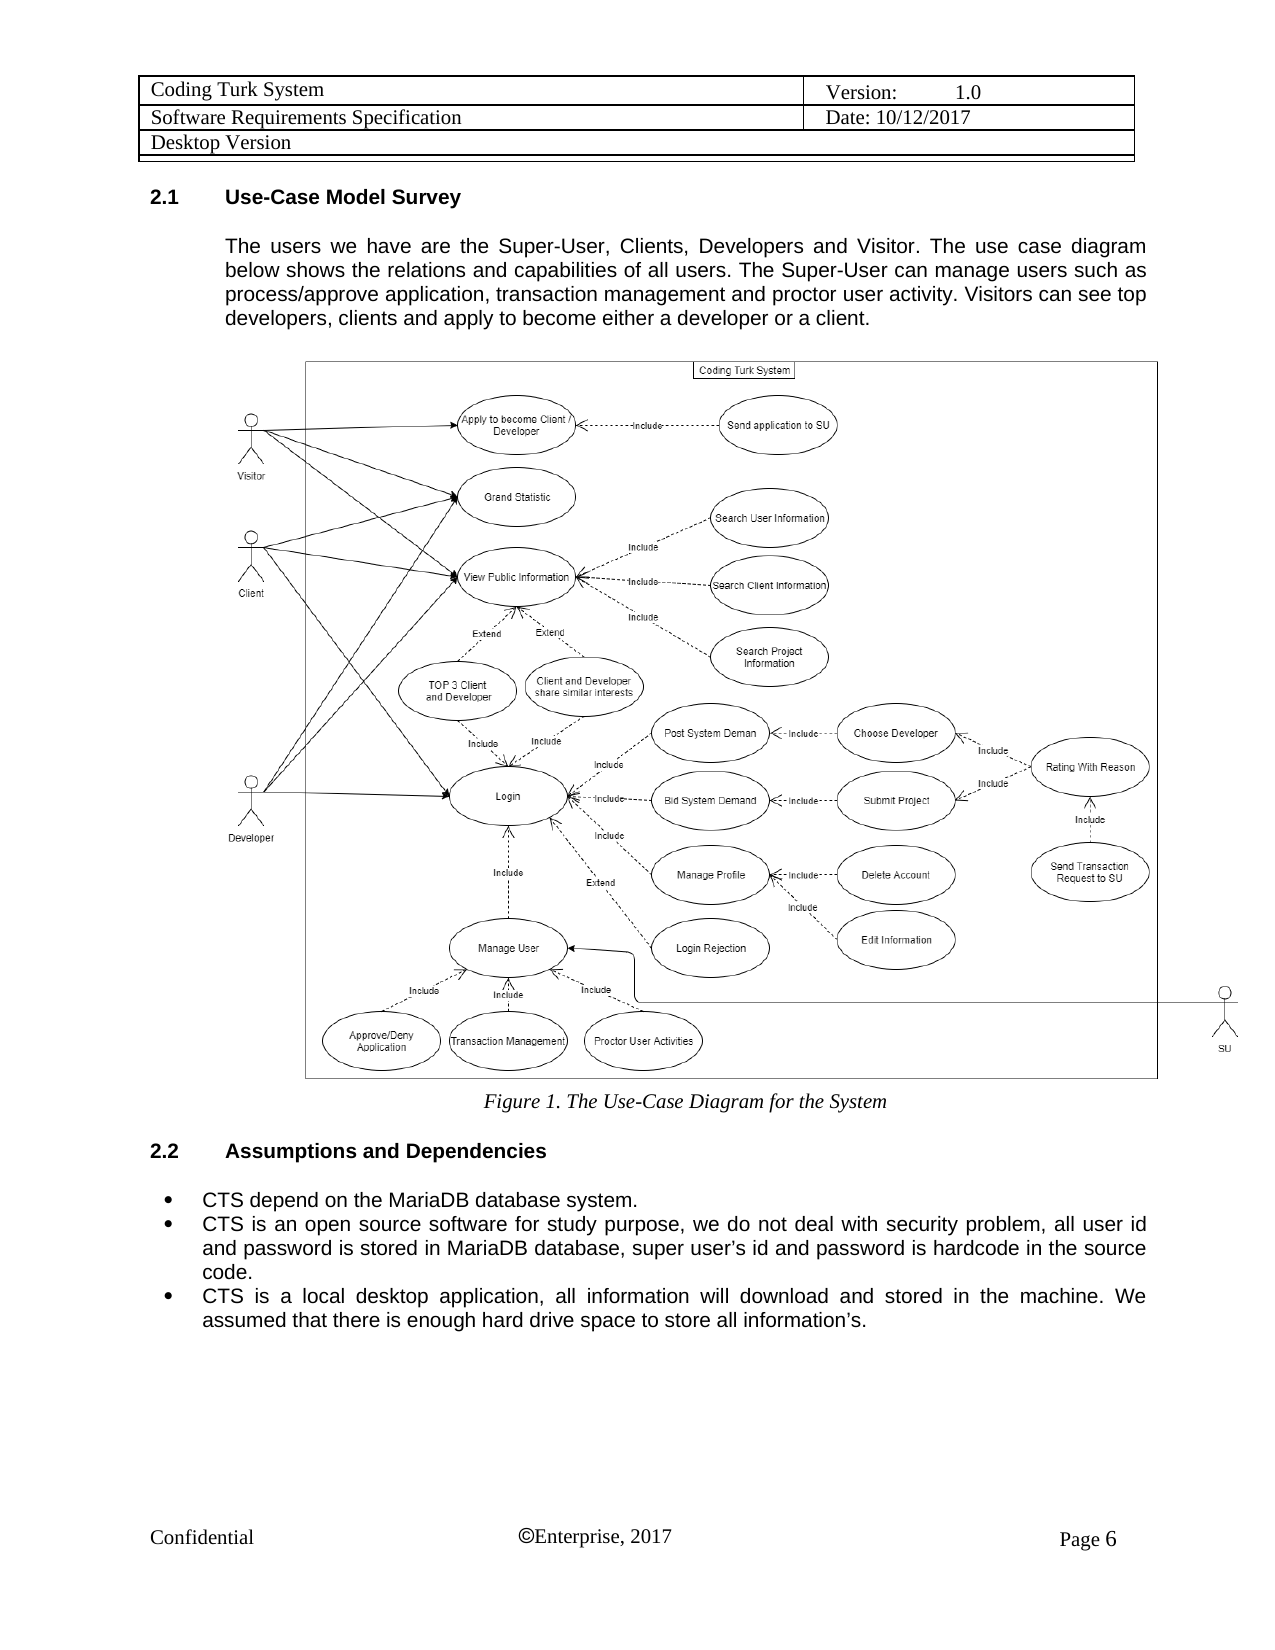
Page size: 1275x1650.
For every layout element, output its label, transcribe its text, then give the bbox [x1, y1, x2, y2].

text Figure 1. The Use-Case Diagram for the System [225, 1089, 1148, 1113]
list CTS is an open source software for study purpose, we do not deal with security problem, all user id and password is stored in MariaDB database, super user’s id and password is hardcode in the source code. [164, 1212, 1148, 1284]
subtitle Assumptions and Dependencies [150, 1139, 1148, 1163]
list CTS depend on the MariaDB database system. [164, 1187, 1148, 1212]
subtitle Use-Case Model Survey [150, 185, 1148, 209]
list CTS is a local desktop application, all information will download and stored in the machine. We assumed that there is enough hard drive space to store all information’s. [164, 1284, 1148, 1332]
text The users we have are the Super-User, Clients, Developers and Visitor. The use case diagram below shows the relations and capabilities of all users. The Super-User can manage users such as process/approve application, transaction management and proctor user activity. Visitors can see top developers, clients and apply to become either a developer or a client. [225, 234, 1148, 329]
picture [225, 356, 1246, 1089]
